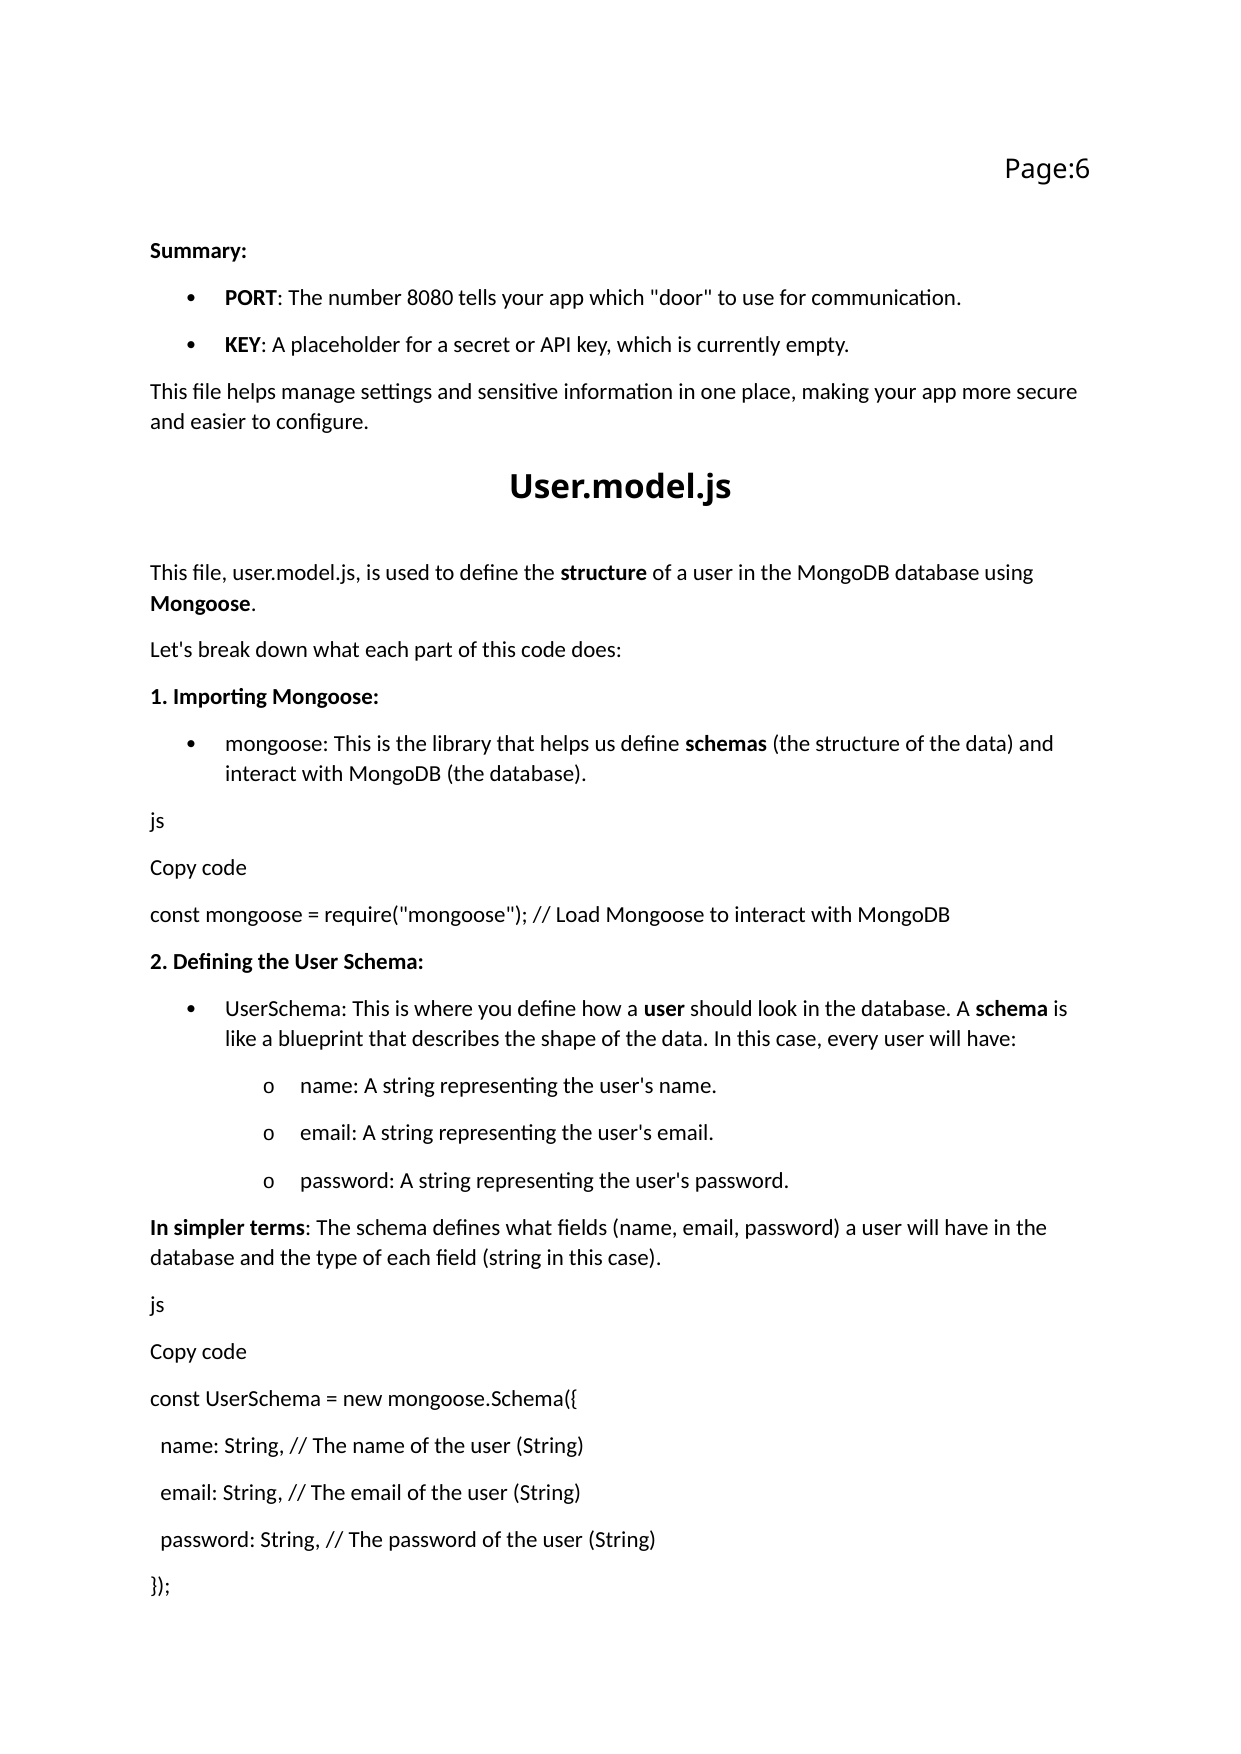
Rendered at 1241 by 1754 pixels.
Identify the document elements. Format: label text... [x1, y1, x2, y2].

text const UserSchema = new mongoose.Schema({ [150, 1384, 1090, 1412]
text const mongoose = require("mongoose"); // Load Mongoose to interact with MongoDB [150, 900, 1090, 928]
text }); [150, 1572, 1090, 1599]
text 2. Defining the User Schema: [150, 947, 1090, 975]
text Copy code [150, 1337, 1090, 1365]
text name: String, // The name of the user (String) [150, 1431, 1090, 1459]
text 1. Importing Mongoose: [150, 682, 1090, 711]
list password: A string representing the user's password. [262, 1166, 1090, 1194]
subtitle User.model.js [150, 463, 1090, 508]
list mongoose: This is the library that helps us define schemas (the structure of the data) and interact with MongoDB (the database). [187, 729, 1090, 788]
text Copy code [150, 853, 1090, 881]
text js [150, 1290, 1090, 1318]
list name: A string representing the user's name. [262, 1071, 1090, 1099]
text In simpler terms: The schema defines what fields (name, email, password) a user will have in the database and the type of each field (string in this case). [150, 1213, 1090, 1271]
text password: String, // The password of the user (String) [150, 1525, 1090, 1553]
text email: String, // The email of the user (String) [150, 1478, 1090, 1506]
text This file helps manage settings and sensitive information in one place, making your app more secure and easier to configure. [150, 377, 1090, 436]
text Let's break down what each part of this code does: [150, 636, 1090, 664]
text js [150, 806, 1090, 834]
text This file, user.model.js, is used to define the structure of a user in the MongoDB database using Mongoose. [150, 558, 1090, 617]
list KEY: A placeholder for a secret or API key, which is currently empty. [187, 330, 1090, 358]
list UserSchema: This is where you define how a user should look in the database. A schema is like a blueprint that describes the shape of the data. In this case, every user will have: [187, 994, 1090, 1052]
text Summary: [150, 237, 1090, 265]
subtitle Page:6 [150, 150, 1090, 187]
list email: A string representing the user's email. [262, 1118, 1090, 1147]
list PORT: The number 8080 tells your app which "door" to use for communication. [187, 283, 1090, 312]
